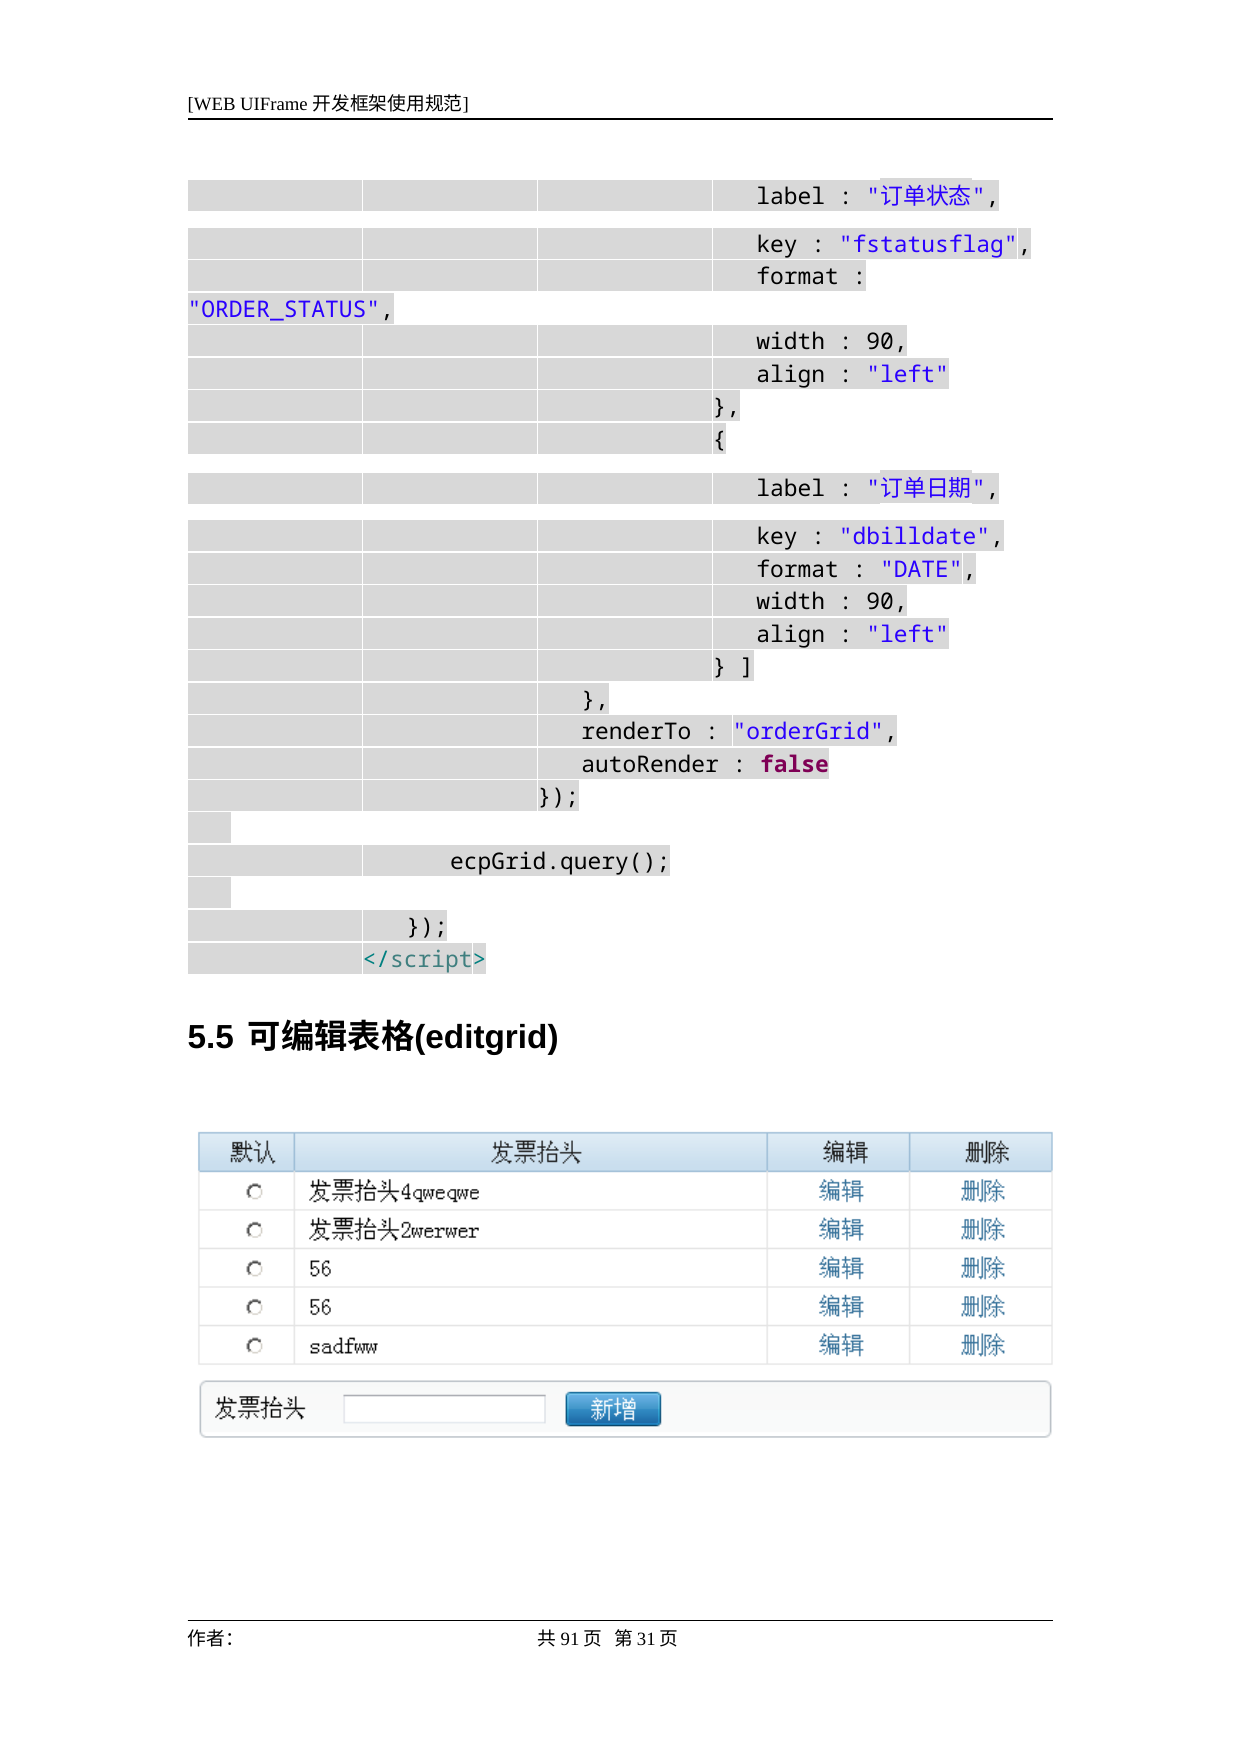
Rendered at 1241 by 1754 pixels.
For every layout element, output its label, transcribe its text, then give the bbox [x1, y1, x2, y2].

text { [187, 422, 1053, 454]
text format : "ORDER_STATUS", [187, 259, 1053, 324]
text }, [187, 389, 1053, 422]
text }); [187, 909, 1053, 942]
text label : "订单状态", [187, 162, 1053, 227]
text align : "left" [187, 357, 1053, 389]
subtitle 可编辑表格(editgrid) [187, 1002, 1053, 1067]
text format : "DATE", [187, 552, 1053, 584]
text label : "订单日期", [187, 454, 1053, 519]
text key : "dbilldate", [187, 519, 1053, 552]
text autoRender : false [187, 747, 1053, 779]
text key : "fstatusflag", [187, 227, 1053, 259]
text align : "left" [187, 617, 1053, 649]
picture [187, 1128, 1053, 1445]
text }, [187, 682, 1053, 714]
text ecpGrid.query(); [187, 844, 1053, 877]
text </script> [187, 942, 1053, 974]
text width : 90, [187, 324, 1053, 357]
text width : 90, [187, 584, 1053, 617]
text renderTo : "orderGrid", [187, 714, 1053, 747]
text } ] [187, 649, 1053, 682]
text }); [187, 779, 1053, 812]
